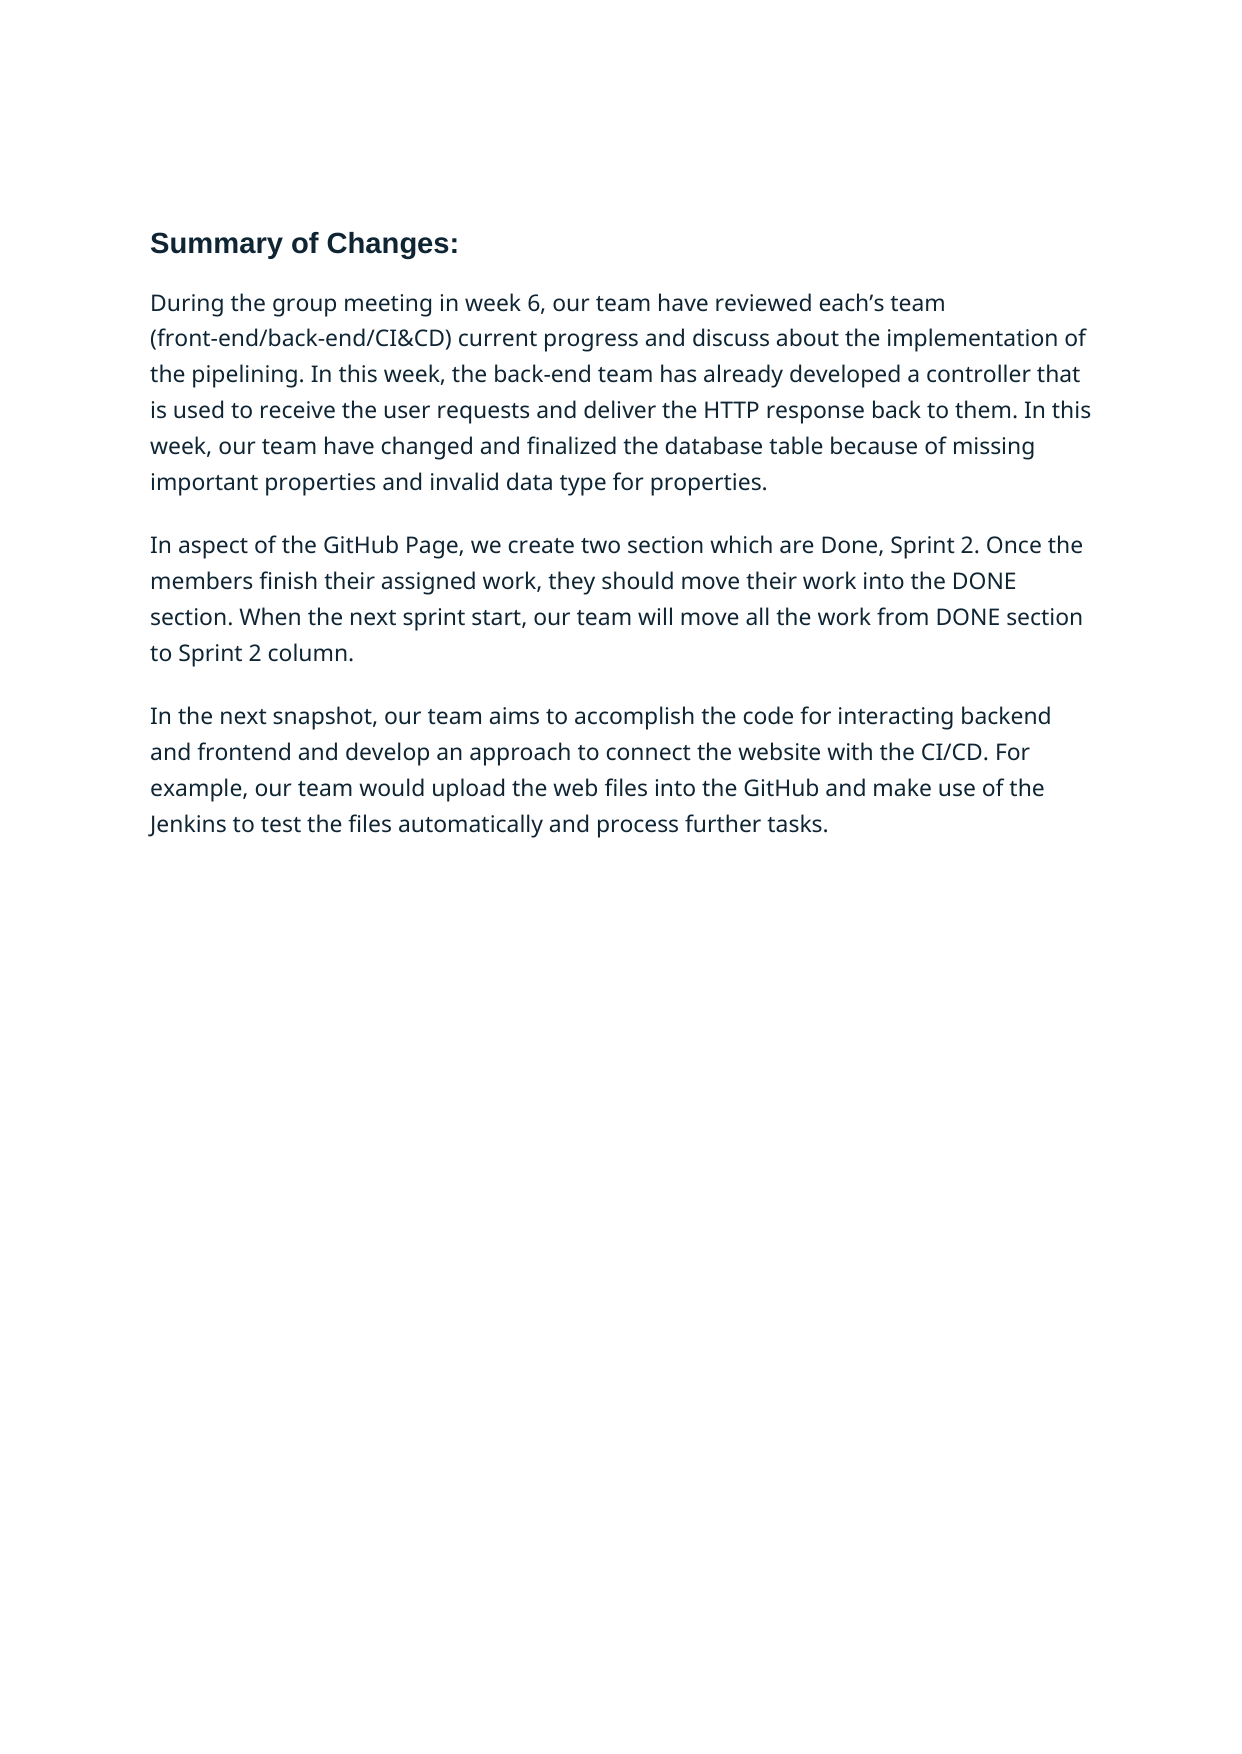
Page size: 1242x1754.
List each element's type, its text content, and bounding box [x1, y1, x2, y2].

subtitle Summary of Changes: [150, 226, 1104, 259]
text During the group meeting in week 6, our team have reviewed each’s team (front-end/back-end/CI&CD) current progress and discuss about the implementation of the pipelining. In this week, the back-end team has already developed a controller that is used to receive the user requests and deliver the HTTP response back to them. In this week, our team have changed and finalized the database table because of missing important properties and invalid data type for properties. [150, 286, 1096, 497]
text In the next snapshot, our team aims to accomplish the code for interacting backend and frontend and develop an approach to connect the website with the CI/CD. For example, our team would upload the web files into the GitHub and make use of the Jenkins to test the files automatically and process further tasks. [150, 700, 1096, 839]
text In aspect of the GitHub Page, we create two section which are Done, Sprint 2. Once the members finish their assigned work, they should move their work into the DONE section. When the next sprint start, our team will move all the work from DONE section to Sprint 2 column. [150, 529, 1096, 668]
